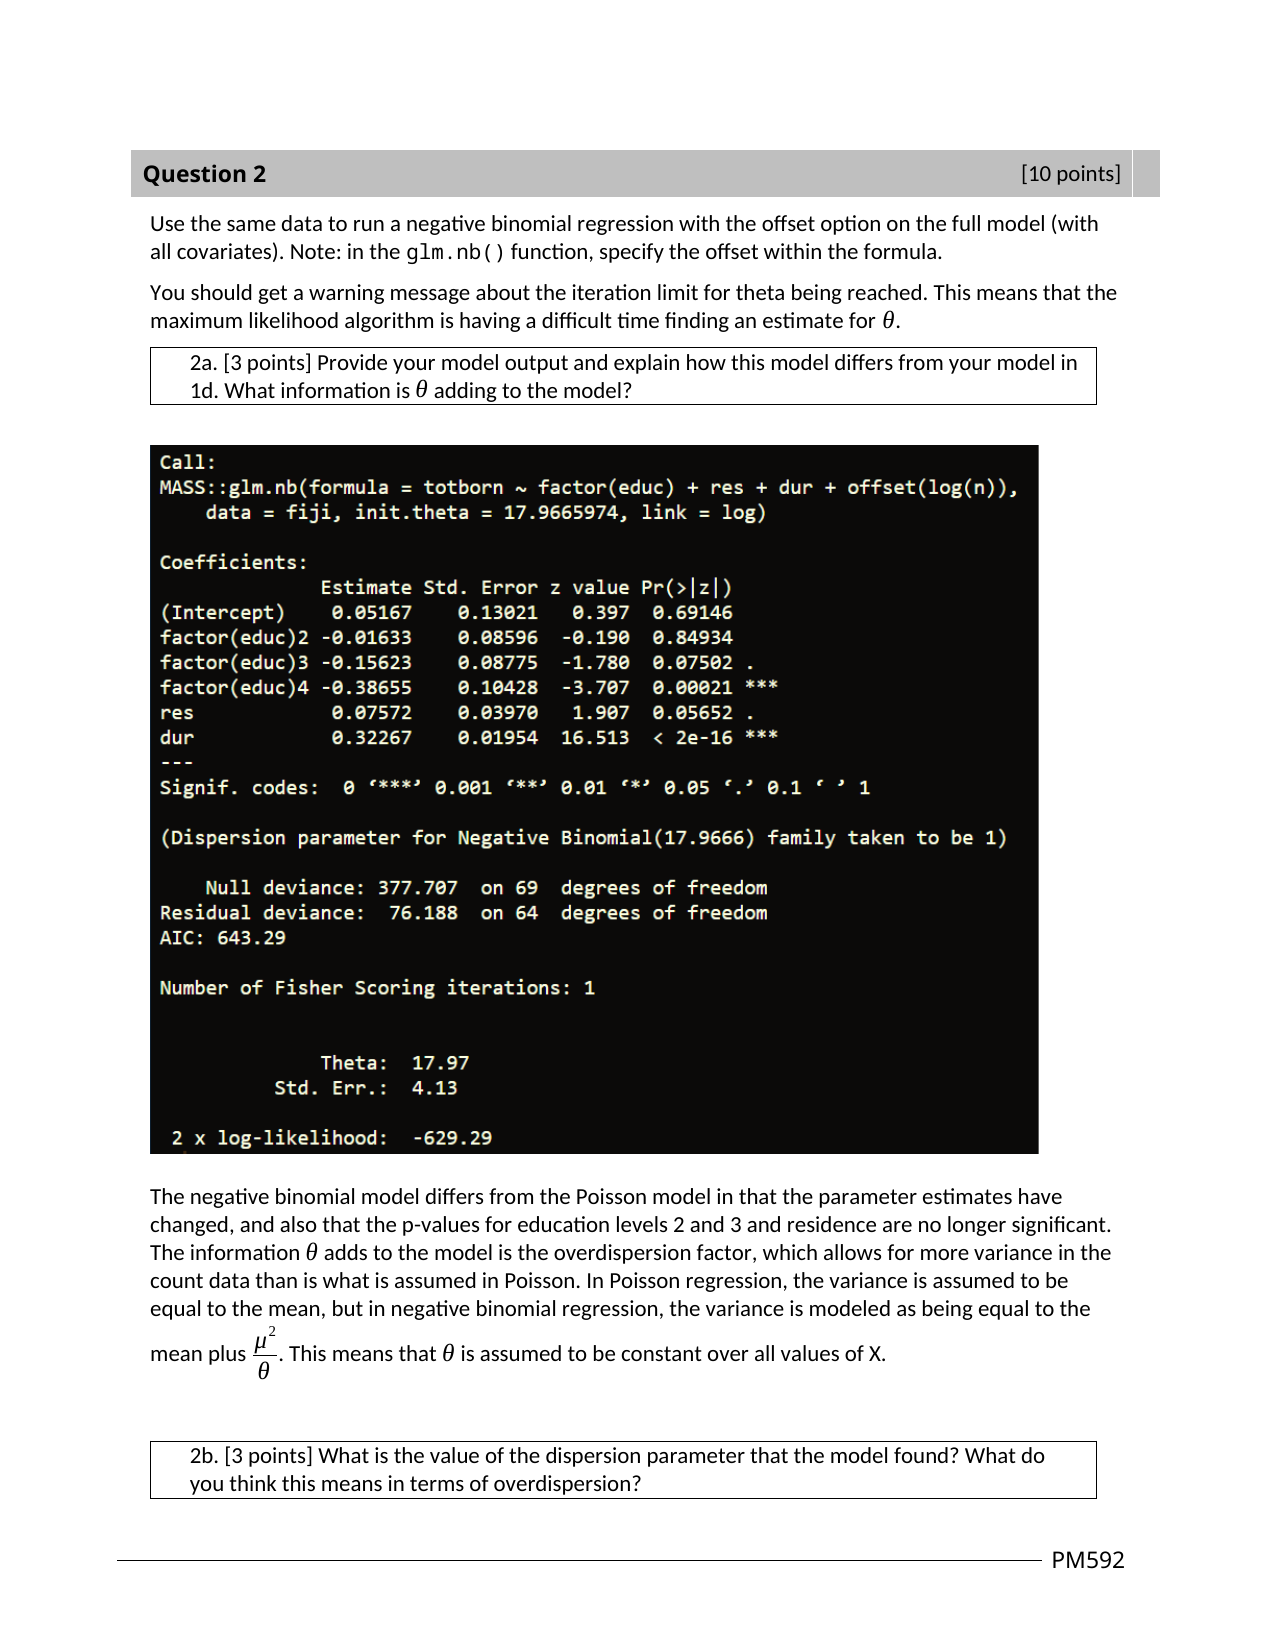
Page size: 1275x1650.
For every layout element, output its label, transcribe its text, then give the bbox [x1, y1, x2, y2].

text The negative binomial model differs from the Poisson model in that the parameter estimates have changed, and also that the p-values for education levels 2 and 3 and residence are no longer significant. The information adds to the model is the overdispersion factor, which allows for more variance in the count data than is what is assumed in Poisson. In Poisson regression, the variance is assumed to be equal to the mean, but in negative binomial regression, the variance is modeled as being equal to the mean plus . This means that is assumed to be constant over all values of X. [150, 1182, 1125, 1384]
table_header 2b. [3 points] What is the value of the dispersion parameter that the model found? What do you think this means in terms of overdispersion? [178, 1442, 1096, 1498]
table_header [737, 150, 837, 197]
text You should get a warning message about the iteration limit for theta being reached. This means that the maximum likelihood algorithm is having a difficult time finding an estimate for . [150, 278, 1125, 334]
table_header [837, 150, 937, 197]
table_header [637, 150, 737, 197]
table_header [10 points] [937, 150, 1132, 197]
table_header [151, 348, 178, 404]
picture [150, 445, 1039, 1154]
text Use the same data to run a negative binomial regression with the offset option on the full model (with all covariates). Note: in the glm.nb() function, specify the offset within the formula. [150, 209, 1125, 266]
table_header [537, 150, 637, 197]
table_header 2a. [3 points] Provide your model output and explain how this model differs from your model in 1d. What information is adding to the model? [178, 348, 1096, 404]
table_header Question 2 [131, 150, 537, 197]
table_header [151, 1442, 178, 1498]
table_header [1133, 150, 1160, 197]
